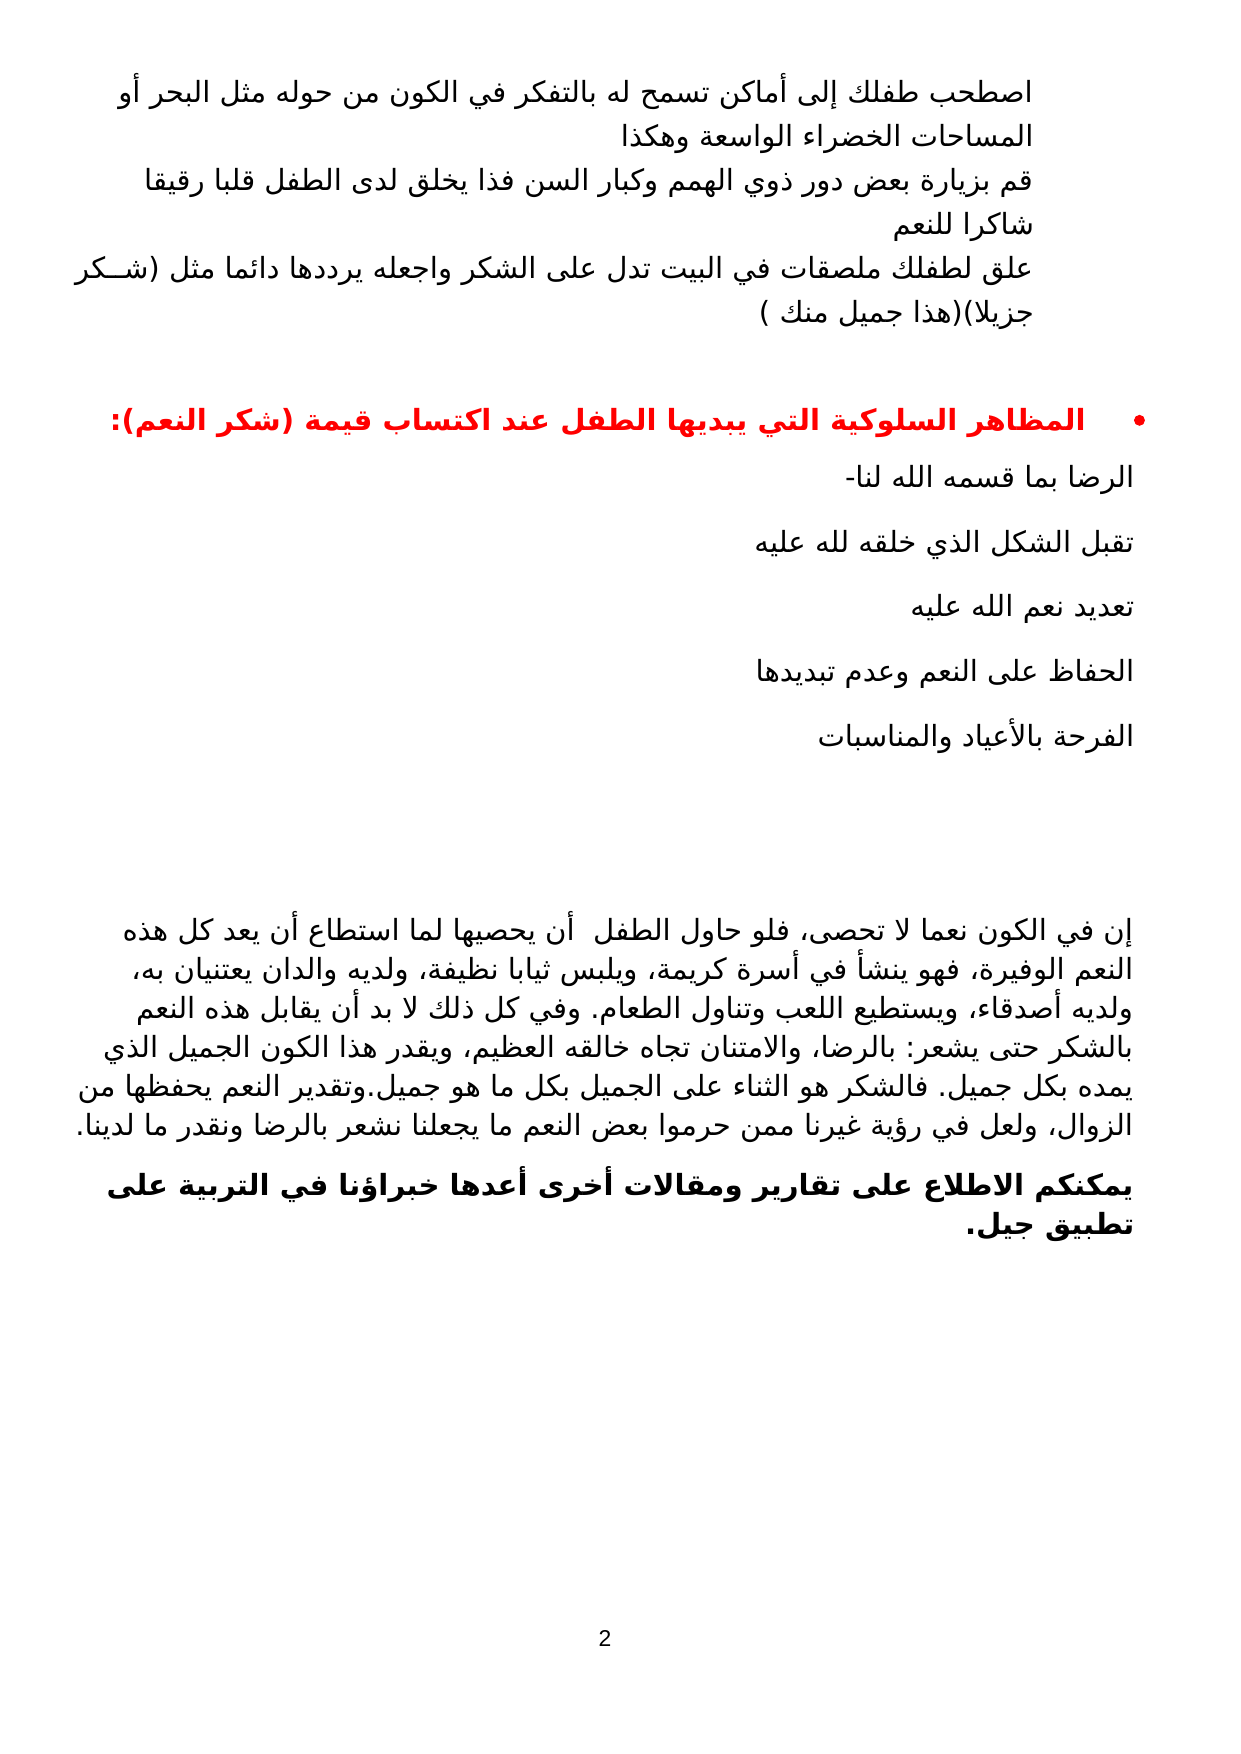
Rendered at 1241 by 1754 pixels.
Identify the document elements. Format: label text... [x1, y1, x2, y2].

text تعديد نعم الله عليه [75, 590, 1134, 624]
text تقبل الشكل الذي خلقه لله عليه [75, 525, 1134, 559]
list المظاهر السلوكية التي يبديها الطفل عند اكتساب قيمة (شكر النعم): [75, 403, 1134, 437]
list قم بزيارة بعض دور ذوي الهمم وكبار السن فذا يخلق لدى الطفل قلبا رقيقا شاكرا للنعم [75, 163, 1034, 241]
text الفرحة بالأعياد والمناسبات [75, 719, 1134, 753]
text الرضا بما قسمه الله لنا- [75, 460, 1134, 494]
text يمكنكم الاطلاع على تقارير ومقالات أخرى أعدها خبراؤنا في التربية على تطبيق جيل. [75, 1168, 1134, 1241]
list اصطحب طفلك إلى أماكن تسمح له بالتفكر في الكون من حوله مثل البحر أو المساحات الخضراء الواسعة وهكذا [75, 75, 1034, 153]
text إن في الكون نعما لا تحصى، فلو حاول الطفل أن يحصيها لما استطاع أن يعد كل هذه النعم الوفيرة، فهو ينشأ في أسرة كريمة، ويلبس ثيابا نظيفة، ولديه والدان يعتنيان به، ولديه أصدقاء، ويستطيع اللعب وتناول الطعام. وفي كل ذلك لا بد أن يقابل هذه النعم بالشكر حتى يشعر: بالرضا، والامتنان تجاه خالقه العظيم، ويقدر هذا الكون الجميل الذي يمده بكل جميل. فالشكر هو الثناء على الجميل بكل ما هو جميل.وتقدير النعم يحفظها من الزوال، ولعل في رؤية غيرنا ممن حرموا بعض النعم ما يجعلنا نشعر بالرضا ونقدر ما لدينا. [75, 914, 1134, 1142]
text الحفاظ على النعم وعدم تبديدها [75, 655, 1134, 689]
list علق لطفلك ملصقات في البيت تدل على الشكر واجعله يرددها دائما مثل (شكر جزيلا)(هذا جميل منك ) [75, 251, 1034, 329]
